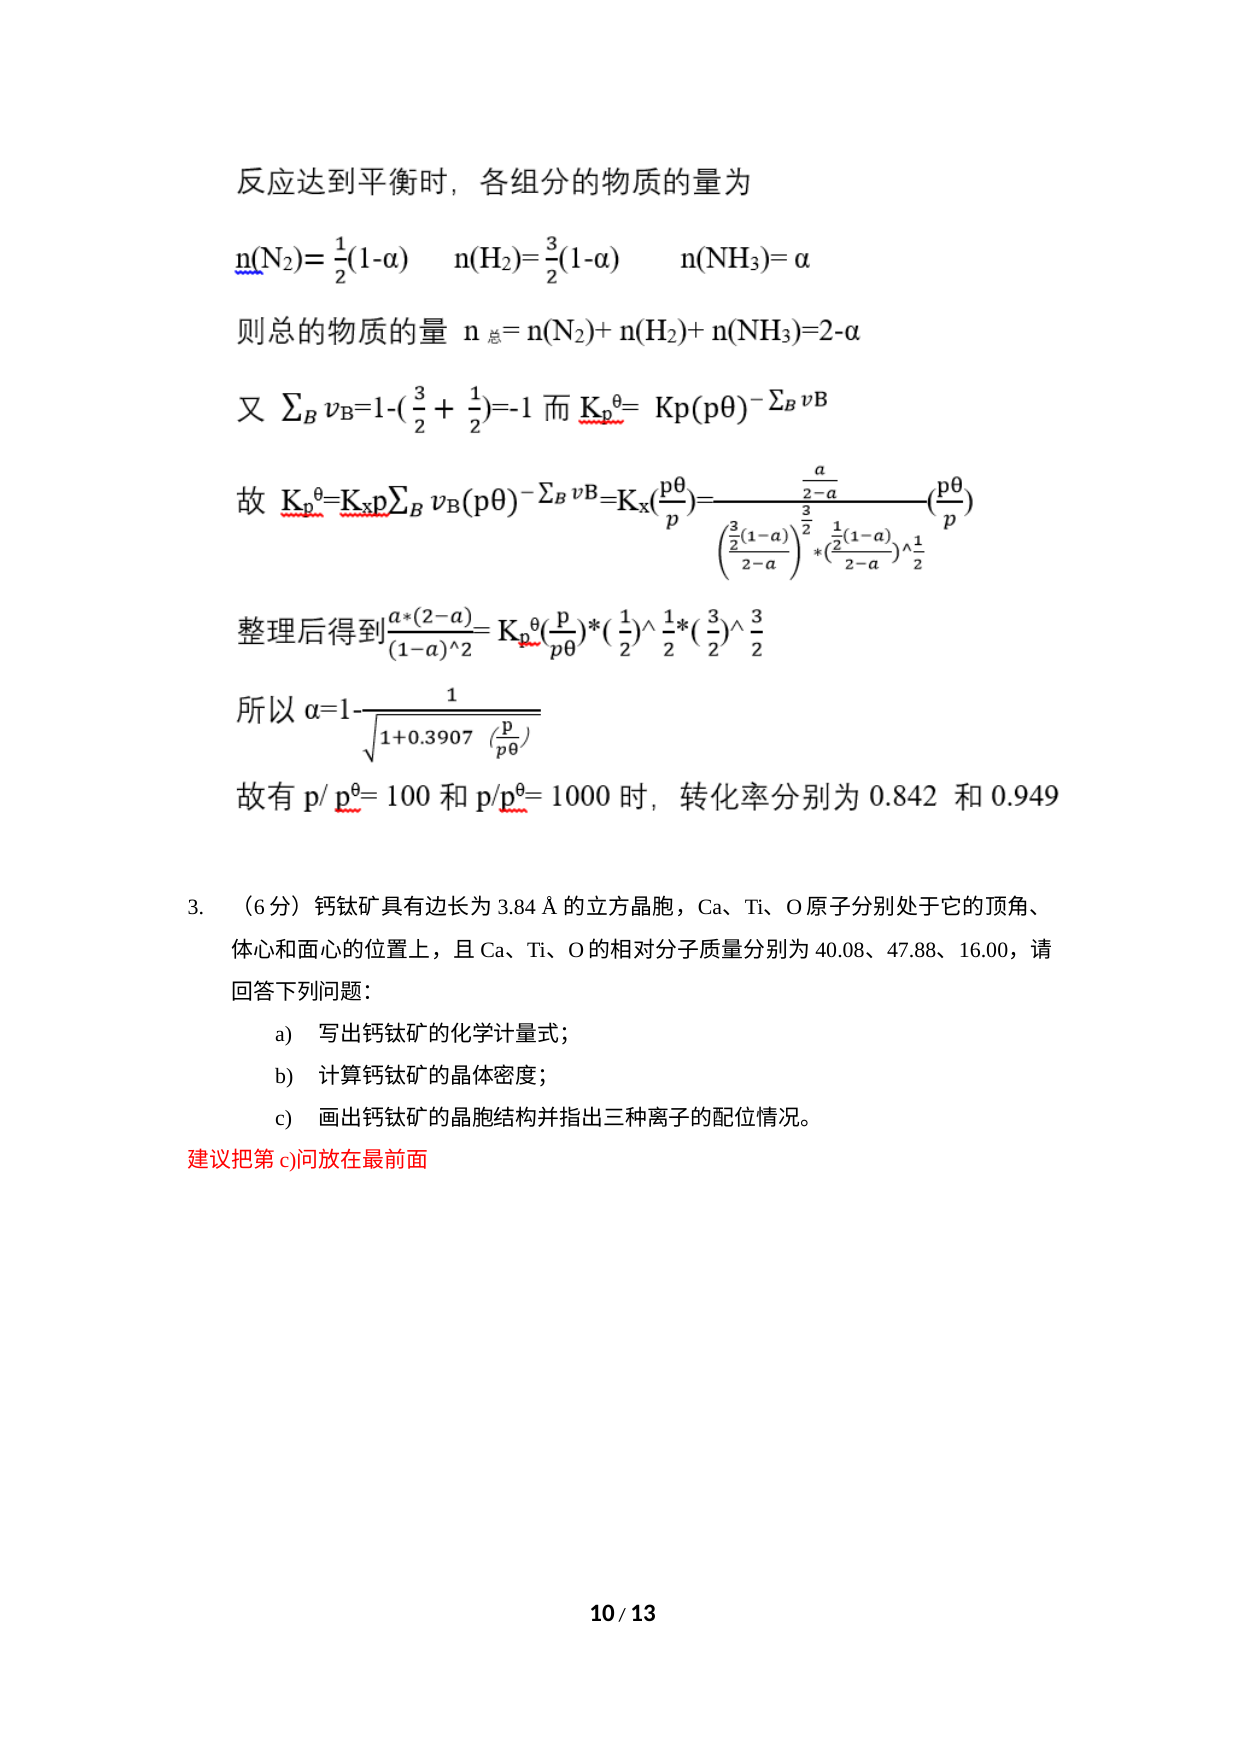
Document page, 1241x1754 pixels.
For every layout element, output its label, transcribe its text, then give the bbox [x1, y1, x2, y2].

list （6分）钙钛矿具有边长为3.84 Å 的立方晶胞，Ca、Ti、O原子分别处于它的顶角、体心和面心的位置上，且Ca、Ti、O的相对分子质量分别为40.08、47.88、16.00，请回答下列问题： [187, 889, 1053, 1006]
list 计算钙钛矿的晶体密度； [275, 1057, 1053, 1090]
list 写出钙钛矿的化学计量式； [275, 1015, 1053, 1048]
list 画出钙钛矿的晶胞结构并指出三种离子的配位情况。 [275, 1099, 1053, 1132]
picture [231, 158, 1097, 836]
text 建议把第c)问放在最前面 [187, 1141, 1053, 1174]
